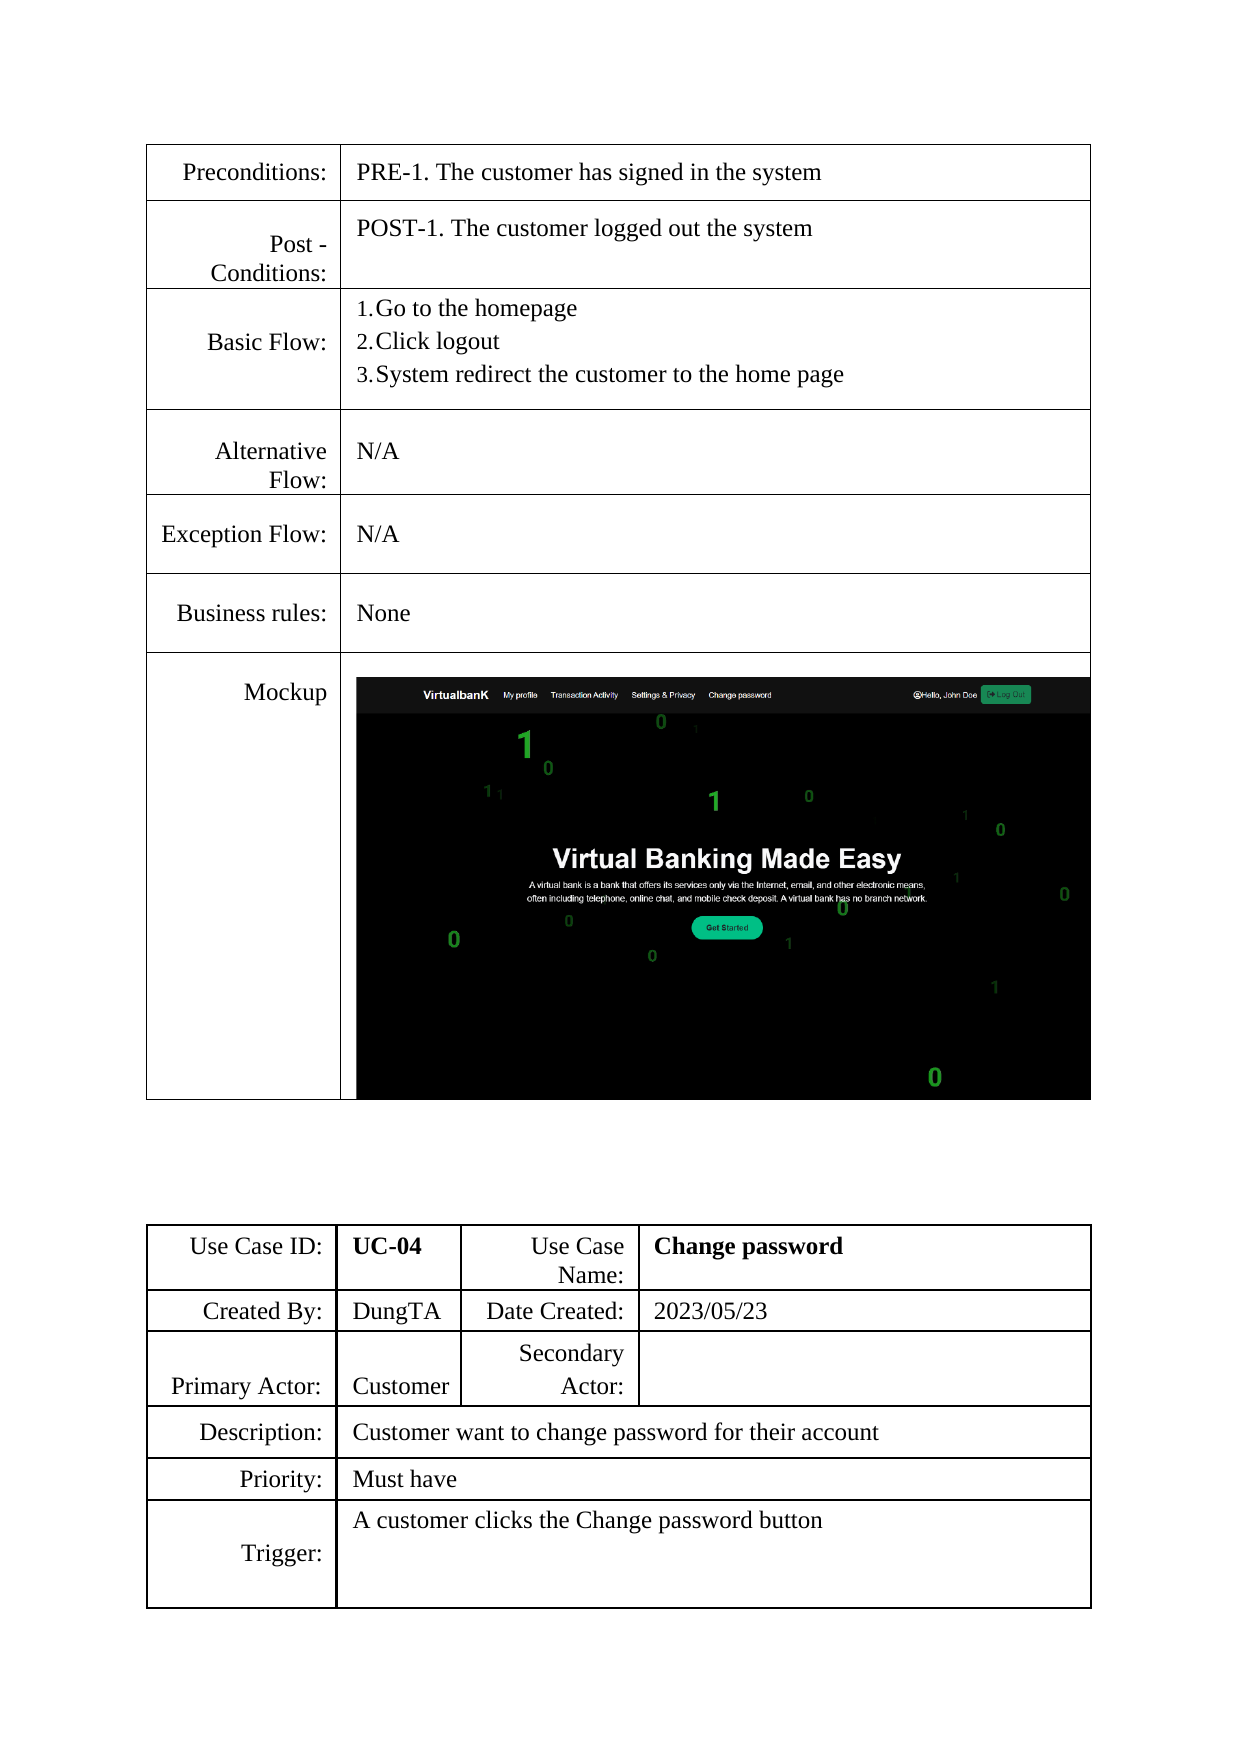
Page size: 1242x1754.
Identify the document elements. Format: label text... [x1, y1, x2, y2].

table_cell N/A [341, 495, 1090, 573]
table_cell Date Created: [462, 1291, 638, 1330]
table_cell [341, 653, 1090, 1098]
table_cell PRE-1. The customer has signed in the system [341, 145, 1090, 200]
table_cell DungTA [338, 1291, 460, 1330]
table_cell 2023/05/23 [640, 1291, 1090, 1330]
table_cell Created By: [148, 1291, 335, 1330]
table_cell Trigger: [148, 1501, 335, 1607]
table_cell N/A [341, 410, 1090, 494]
table_header Use Case Name: [462, 1226, 638, 1288]
table_cell Basic Flow: [147, 289, 340, 409]
table_cell POST-1. The customer logged out the system [341, 201, 1090, 287]
table_cell [640, 1332, 1090, 1405]
table_cell Description: [148, 1407, 335, 1457]
table_cell Alternative Flow: [147, 410, 340, 494]
table_cell Exception Flow: [147, 495, 340, 573]
table_cell Post - Conditions: [147, 201, 340, 287]
table_cell Mockup [147, 653, 340, 1098]
table_cell Primary Actor: [148, 1332, 335, 1405]
table_cell Customer want to change password for their account [338, 1407, 1090, 1457]
table_cell Preconditions: [147, 145, 340, 200]
table_header Change password [640, 1226, 1090, 1288]
table_header Use Case ID: [148, 1226, 335, 1288]
table_cell A customer clicks the Change password button [338, 1501, 1090, 1607]
table_cell Secondary Actor: [462, 1332, 638, 1405]
table_cell Business rules: [147, 574, 340, 652]
table_cell Go to the homepage Click logout System redirect the customer to the home page [341, 289, 1090, 409]
table_header UC-04 [338, 1226, 460, 1288]
table_cell None [341, 574, 1090, 652]
table_cell Must have [338, 1459, 1090, 1498]
picture [356, 677, 1090, 1099]
table_cell Customer [338, 1332, 460, 1405]
table_cell Priority: [148, 1459, 335, 1498]
